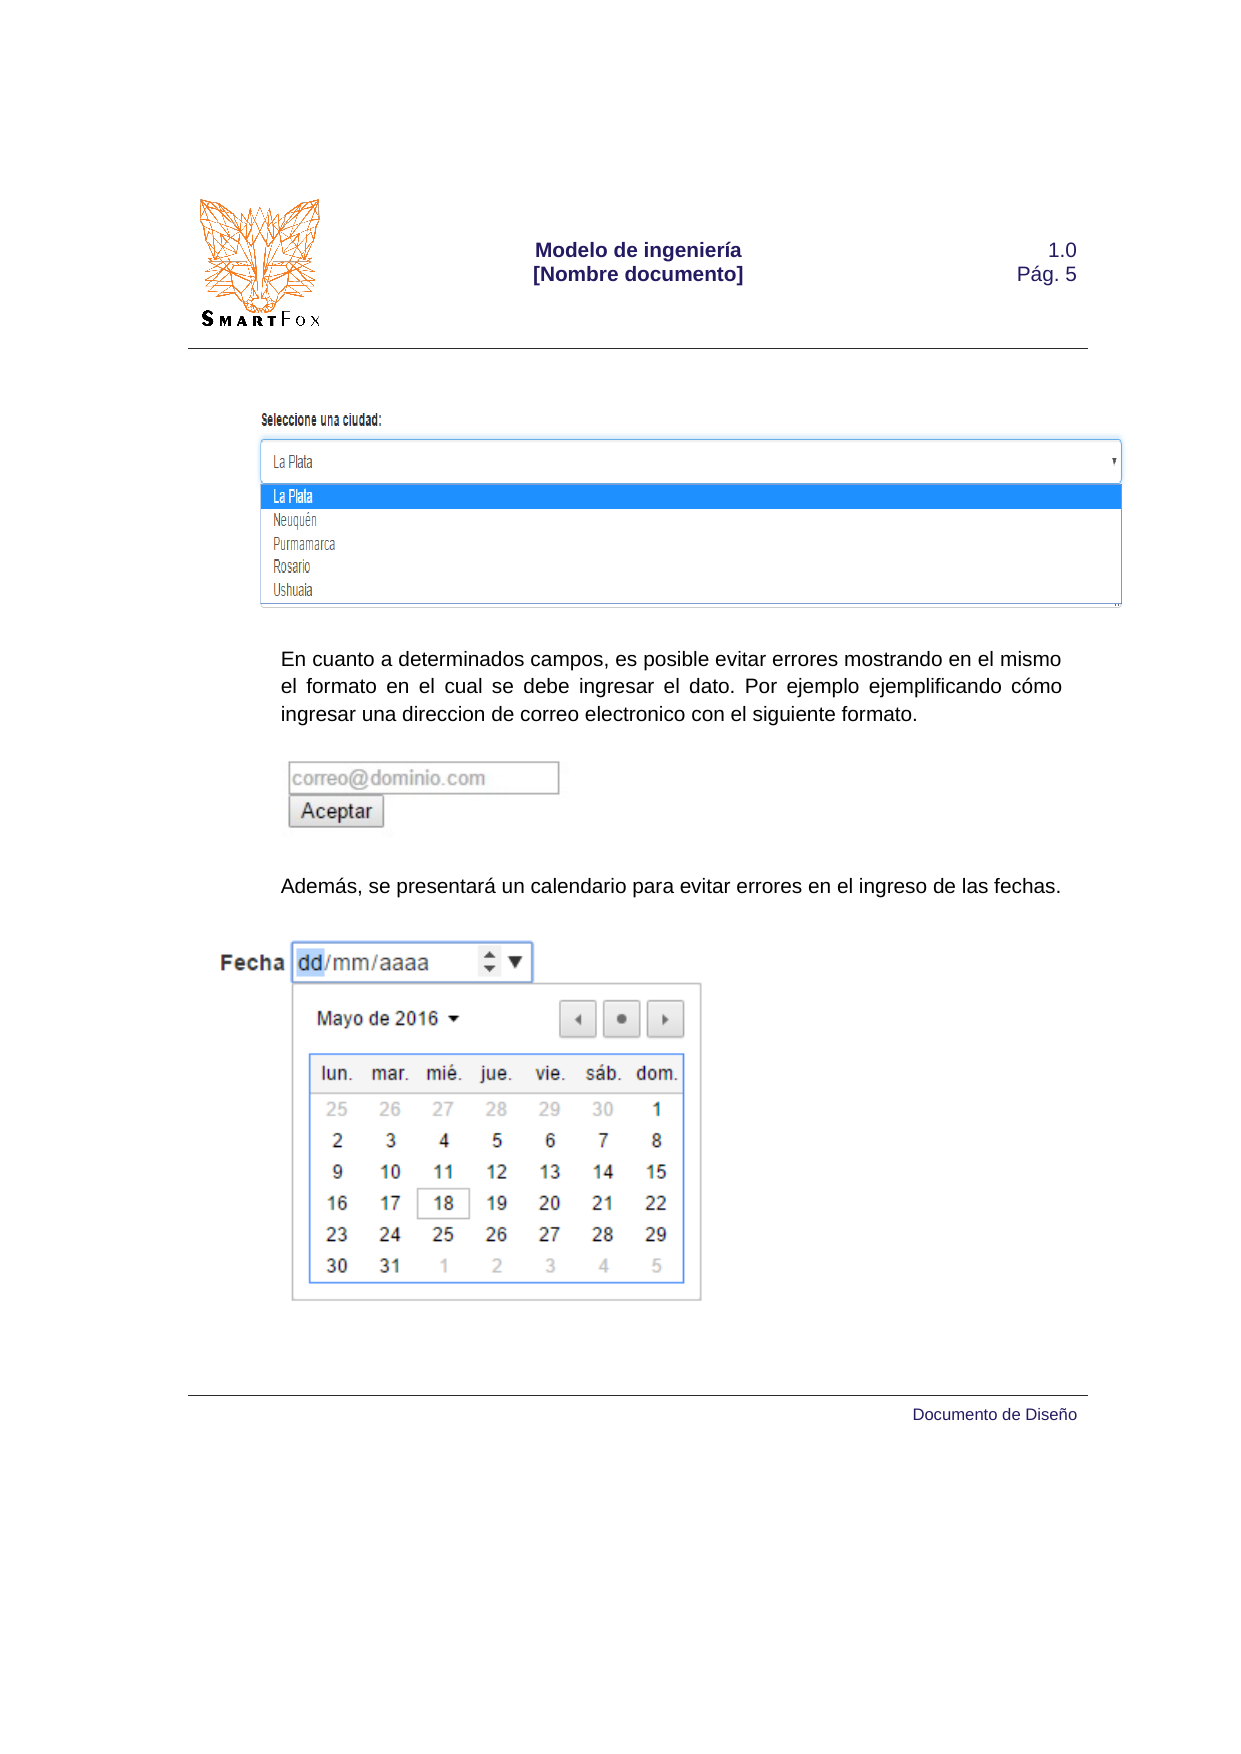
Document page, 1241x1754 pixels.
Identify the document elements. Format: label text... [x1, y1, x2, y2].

picture [206, 922, 719, 1312]
picture [281, 750, 638, 850]
picture [251, 396, 1138, 626]
text En cuanto a determinados campos, es posible evitar errores mostrando en el mismo el formato en el cual se debe ingresar el dato. Por ejemplo ejemplificando cómo ingresar una direccion de correo electronico con el siguiente formato. [281, 647, 1063, 726]
text Además, se presentará un calendario para evitar errores en el ingreso de las fechas. [281, 874, 1063, 898]
picture [187, 183, 328, 341]
